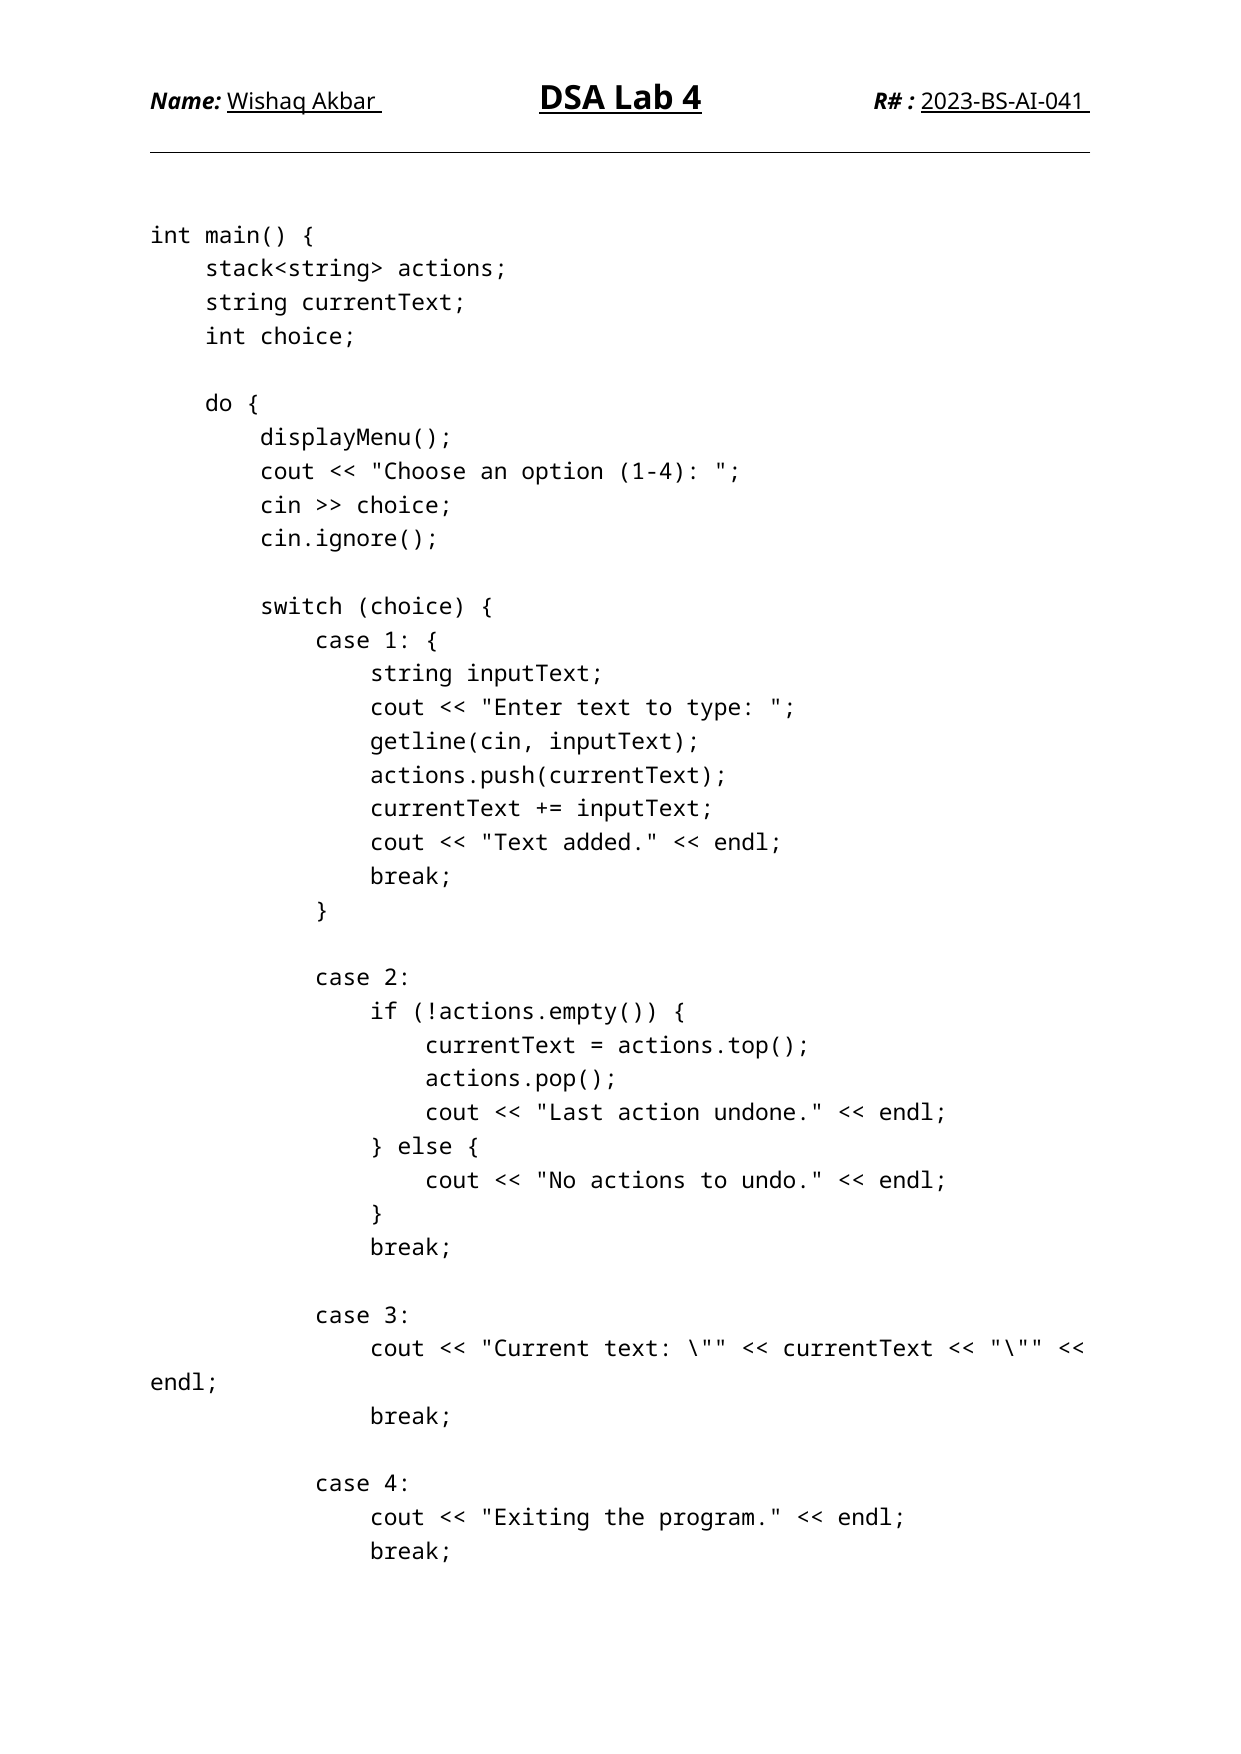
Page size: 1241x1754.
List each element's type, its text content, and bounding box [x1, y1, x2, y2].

text do { [150, 387, 1090, 418]
text if (!actions.empty()) { [150, 995, 1090, 1026]
text } else { [150, 1130, 1090, 1161]
text displayMenu(); [150, 421, 1090, 452]
text cout << "Exiting the program." << endl; [150, 1501, 1090, 1532]
text cout << "Text added." << endl; [150, 826, 1090, 857]
text } [150, 893, 1090, 925]
text break; [150, 1535, 1090, 1566]
text currentText = actions.top(); [150, 1028, 1090, 1060]
text break; [150, 1400, 1090, 1431]
text string currentText; [150, 286, 1090, 317]
text cout << "No actions to undo." << endl; [150, 1163, 1090, 1195]
text currentText += inputText; [150, 792, 1090, 823]
text case 3: [150, 1298, 1090, 1330]
text int choice; [150, 320, 1090, 351]
text cout << "Current text: \"" << currentText << "\"" << endl; [150, 1332, 1090, 1397]
text case 2: [150, 961, 1090, 992]
text cout << "Choose an option (1-4): "; [150, 455, 1090, 486]
text cin.ignore(); [150, 522, 1090, 553]
text cin >> choice; [150, 488, 1090, 520]
text getline(cin, inputText); [150, 725, 1090, 756]
text } [150, 1197, 1090, 1228]
text string inputText; [150, 657, 1090, 688]
text case 4: [150, 1467, 1090, 1498]
text cout << "Enter text to type: "; [150, 691, 1090, 722]
text actions.push(currentText); [150, 758, 1090, 790]
text stack<string> actions; [150, 252, 1090, 283]
text cout << "Last action undone." << endl; [150, 1096, 1090, 1127]
text break; [150, 860, 1090, 891]
text int main() { [150, 218, 1090, 250]
text actions.pop(); [150, 1062, 1090, 1093]
text case 1: { [150, 623, 1090, 655]
text switch (choice) { [150, 590, 1090, 621]
text break; [150, 1231, 1090, 1262]
